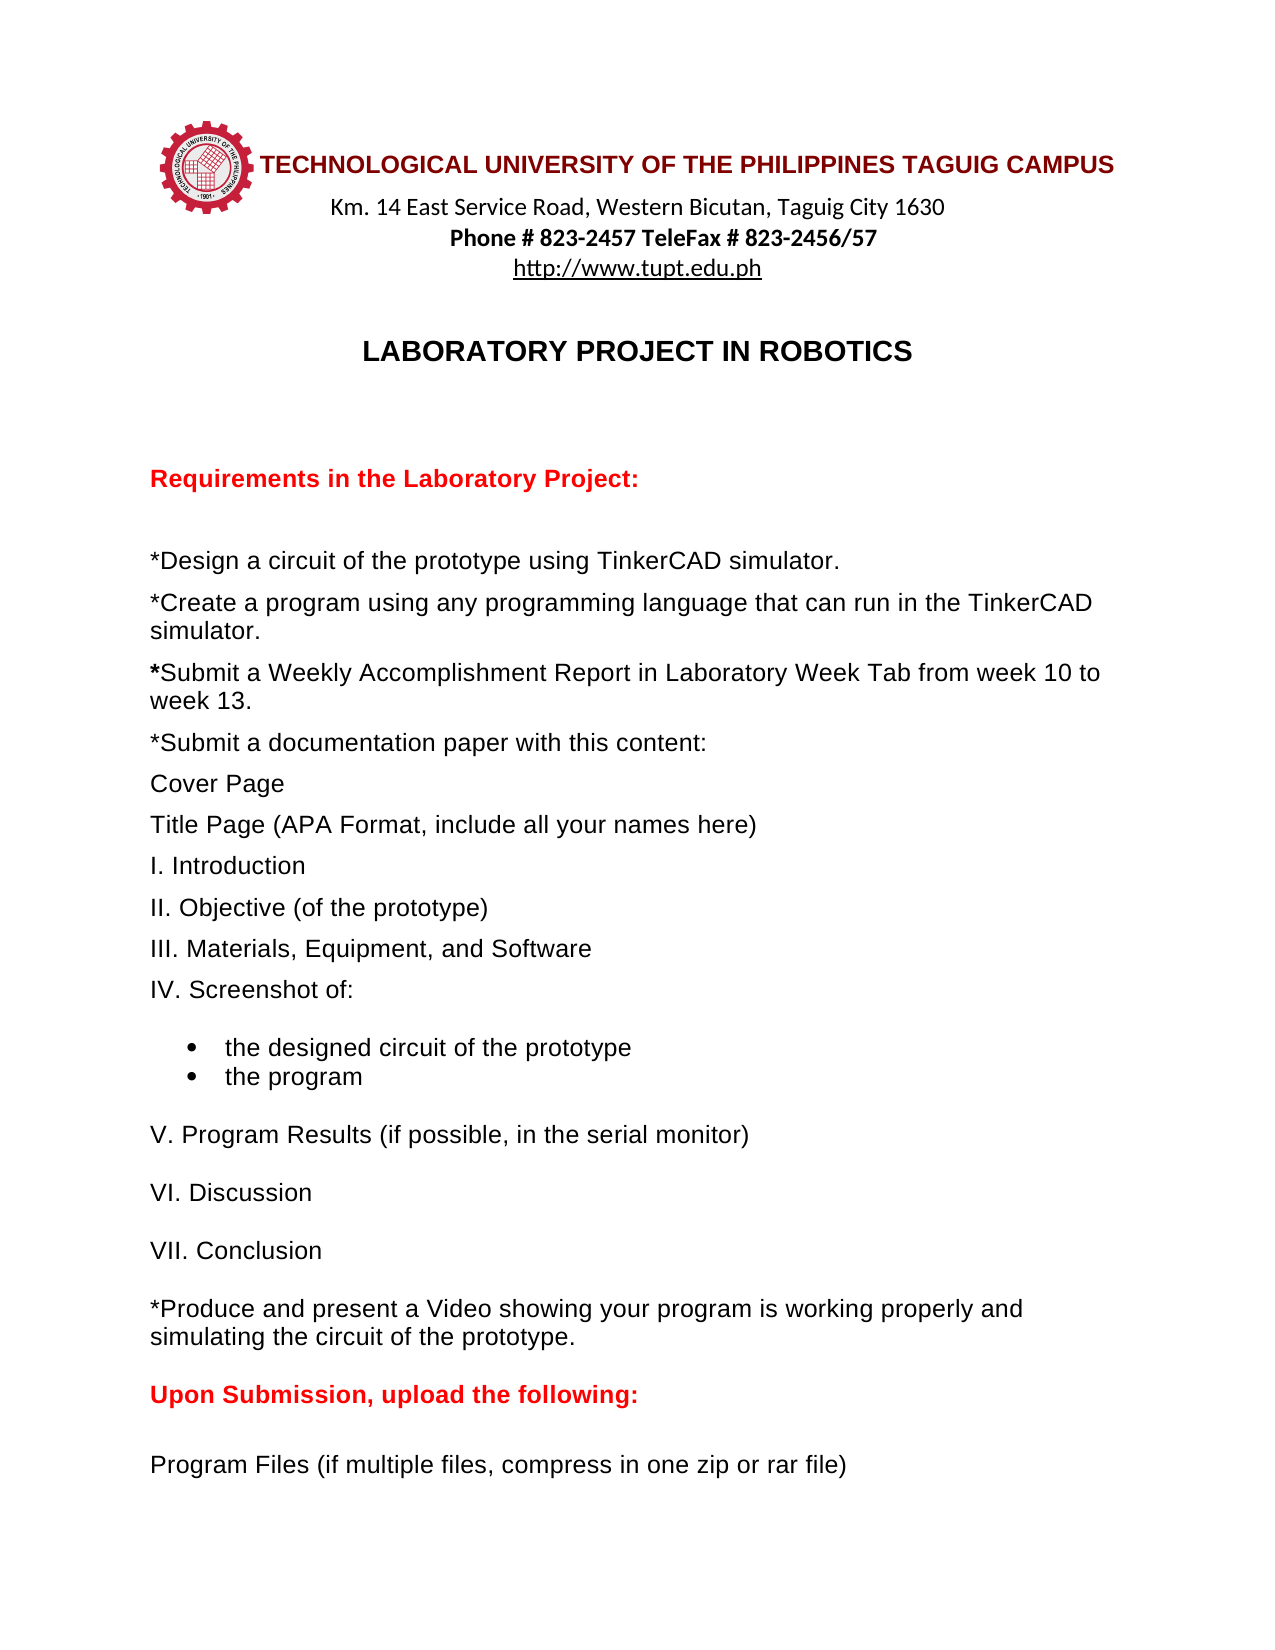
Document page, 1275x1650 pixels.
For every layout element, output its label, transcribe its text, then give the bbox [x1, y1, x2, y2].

picture [159, 121, 254, 214]
text *Create a program using any programming language that can run in the TinkerCAD simulator. [150, 587, 1125, 645]
text III. Materials, Equipment, and Software [150, 934, 1125, 962]
text *Submit a documentation paper with this content: [150, 727, 1125, 756]
list the program [187, 1062, 1125, 1091]
text Title Page (APA Format, include all your names here) [150, 810, 1125, 839]
text IV. Screenshot of: [150, 975, 1125, 1004]
text V. Program Results (if possible, in the serial monitor) [150, 1120, 1125, 1148]
text Km. 14 East Service Road, Western Bicutan, Taguig City 1630 [150, 191, 1125, 222]
text http://www.tupt.edu.ph [150, 252, 1125, 283]
text Cover Page [150, 769, 1125, 797]
text *Produce and present a Video showing your program is working properly and simulating the circuit of the prototype. [150, 1293, 1125, 1351]
text *Submit a Weekly Accomplishment Report in Laboratory Week Tab from week 10 to week 13. [150, 657, 1125, 715]
text *Design a circuit of the prototype using TinkerCAD simulator. [150, 546, 1125, 575]
text TECHNOLOGICAL UNIVERSITY OF THE PHILIPPINES TAGUIG CAMPUS [254, 150, 1125, 179]
text Requirements in the Laboratory Project: [150, 464, 1125, 492]
text Program Files (if multiple files, compress in one zip or rar file) [150, 1421, 1125, 1479]
text VI. Discussion [150, 1178, 1125, 1206]
text I. Introduction [150, 851, 1125, 880]
text Upon Submission, upload the following: [150, 1380, 1125, 1409]
text VII. Conclusion [150, 1236, 1125, 1264]
list the designed circuit of the prototype [187, 1033, 1125, 1062]
text II. Objective (of the prototype) [150, 892, 1125, 921]
text LABORATORY PROJECT IN ROBOTICS [150, 334, 1125, 368]
text Phone # 823-2457 TeleFax # 823-2456/57 [375, 222, 1125, 252]
